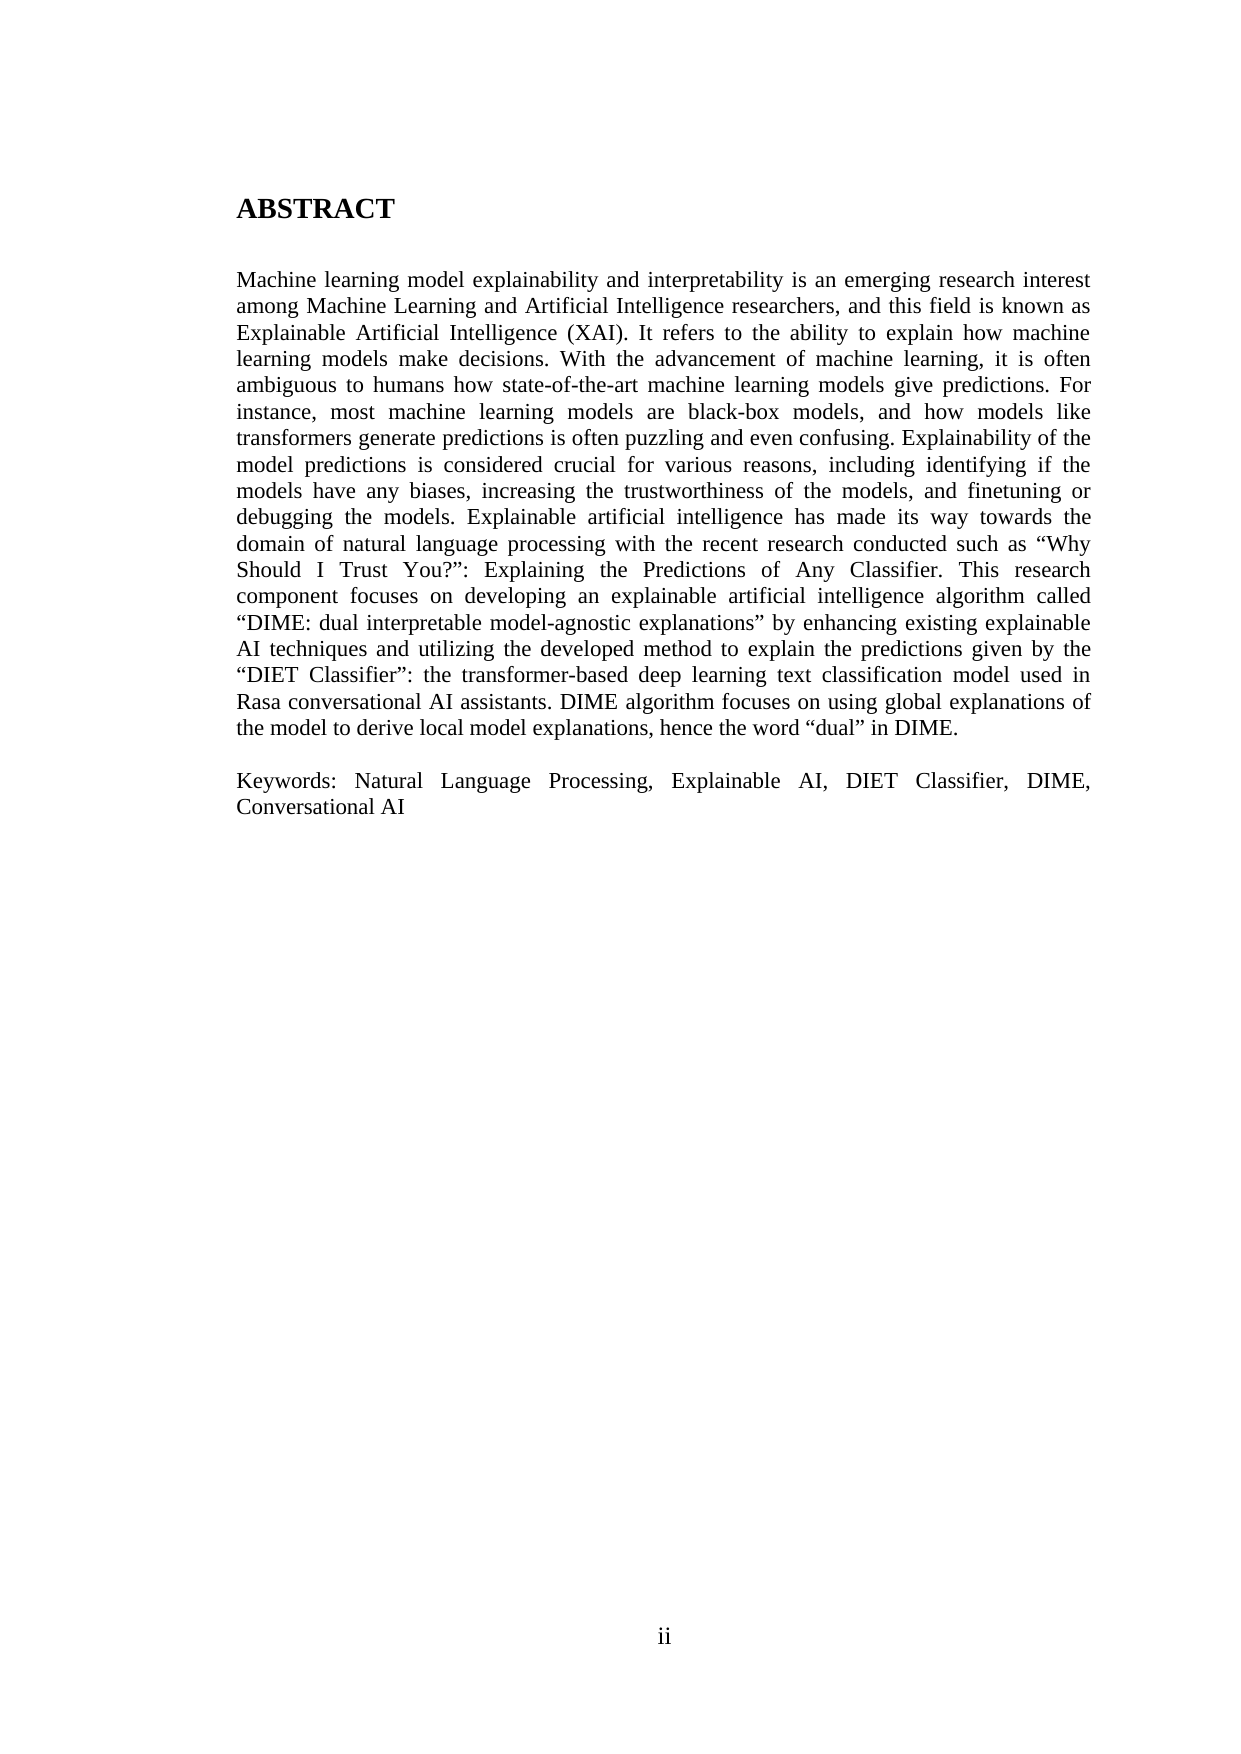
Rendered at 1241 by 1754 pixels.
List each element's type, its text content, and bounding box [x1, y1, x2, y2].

text Machine learning model explainability and interpretability is an emerging research interest among Machine Learning and Artificial Intelligence researchers, and this field is known as Explainable Artificial Intelligence (XAI). It refers to the ability to explain how machine learning models make decisions. With the advancement of machine learning, it is often ambiguous to humans how state-of-the-art machine learning models give predictions. For instance, most machine learning models are black-box models, and how models like transformers generate predictions is often puzzling and even confusing. Explainability of the model predictions is considered crucial for various reasons, including identifying if the models have any biases, increasing the trustworthiness of the models, and finetuning or debugging the models. Explainable artificial intelligence has made its way towards the domain of natural language processing with the recent research conducted such as “Why Should I Trust You?”: Explaining the Predictions of Any Classifier. This research component focuses on developing an explainable artificial intelligence algorithm called “DIME: dual interpretable model-agnostic explanations” by enhancing existing explainable AI techniques and utilizing the developed method to explain the predictions given by the “DIET Classifier”: the transformer-based deep learning text classification model used in Rasa conversational AI assistants. DIME algorithm focuses on using global explanations of the model to derive local model explanations, hence the word “dual” in DIME. [236, 266, 1092, 741]
subtitle Abstract [236, 191, 1092, 224]
text Keywords: Natural Language Processing, Explainable AI, DIET Classifier, DIME, Conversational AI [236, 767, 1092, 819]
